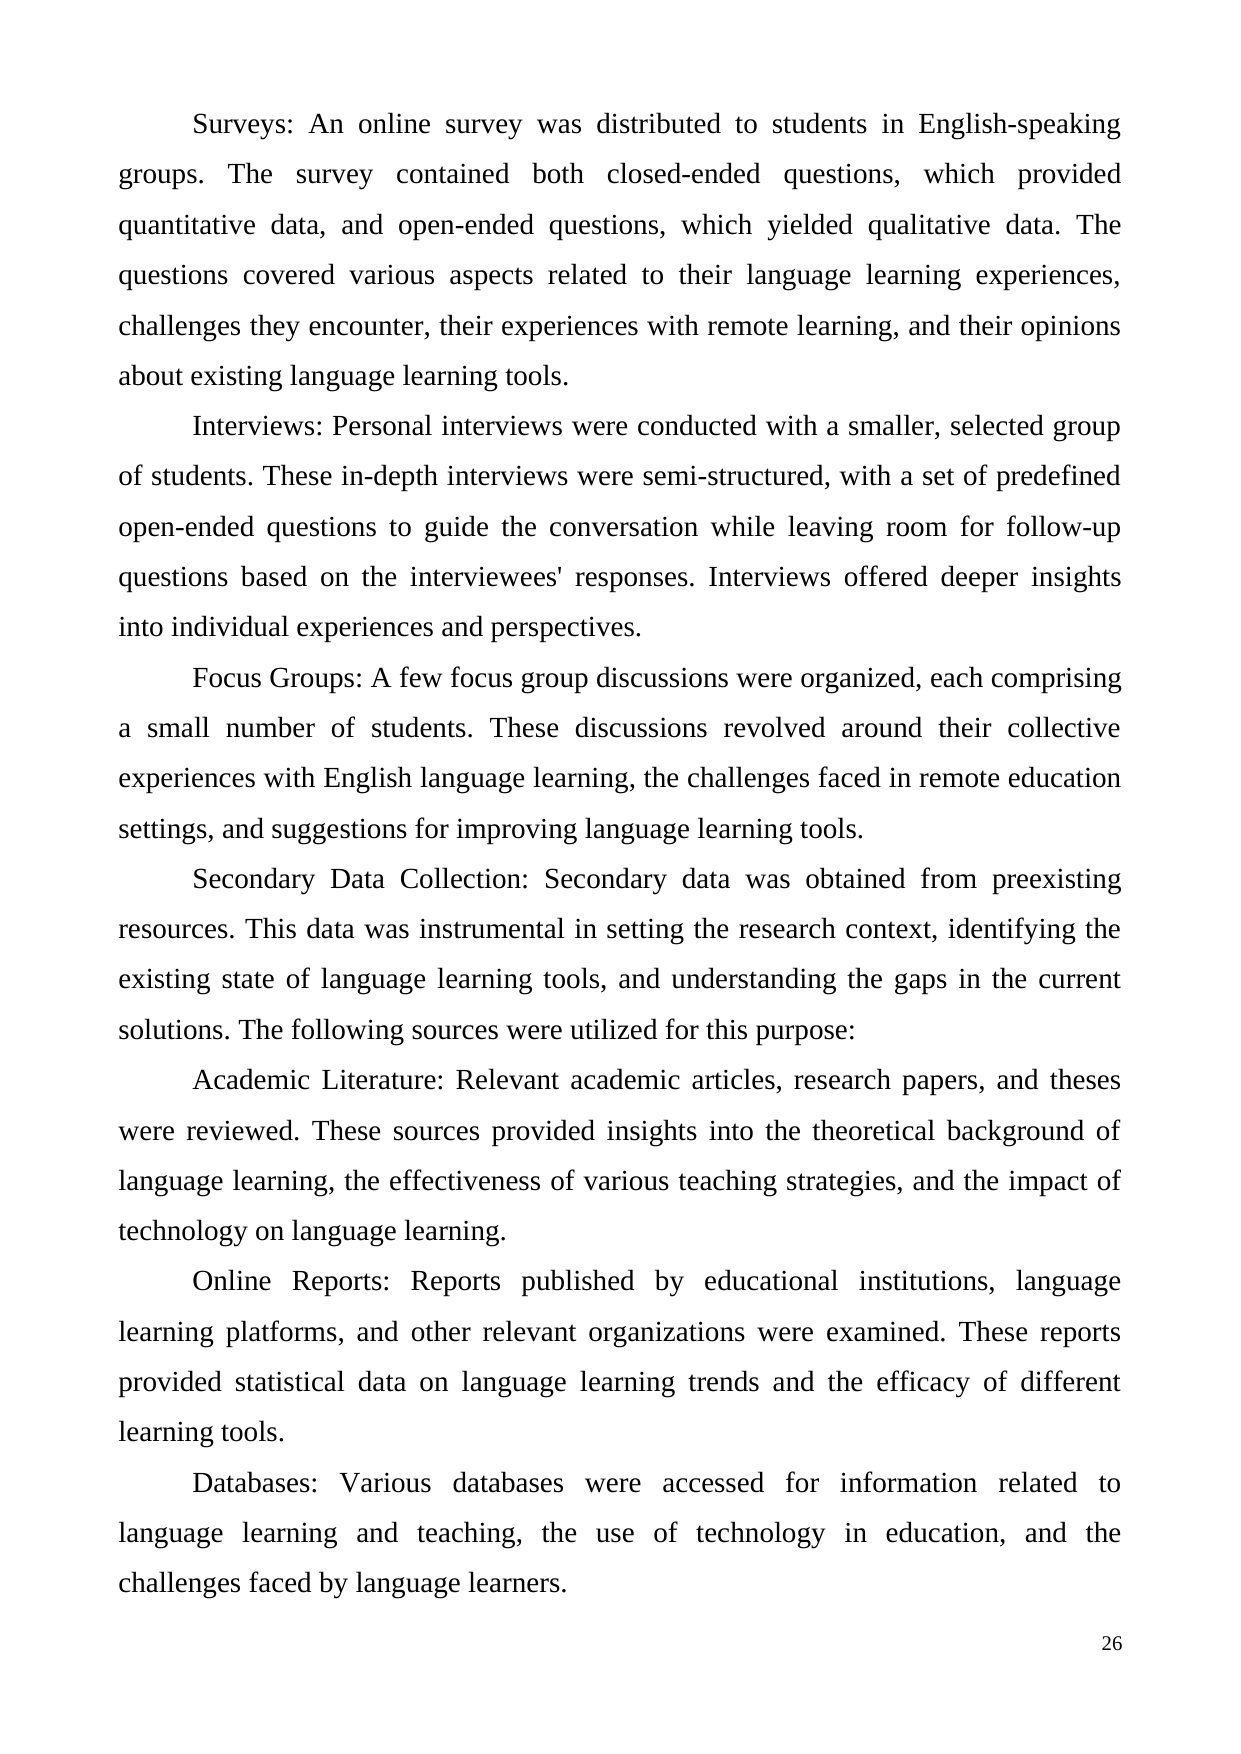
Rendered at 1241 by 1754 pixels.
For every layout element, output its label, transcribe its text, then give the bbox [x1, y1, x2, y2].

text Secondary Data Collection: Secondary data was obtained from preexisting resources. This data was instrumental in setting the research context, identifying the existing state of language learning tools, and understanding the gaps in the current solutions. The following sources were utilized for this purpose: [118, 861, 1122, 1046]
text Surveys: An online survey was distributed to students in English-speaking groups. The survey contained both closed-ended questions, which provided quantitative data, and open-ended questions, which yielded qualitative data. The questions covered various aspects related to their language learning experiences, challenges they encounter, their experiences with remote learning, and their opinions about existing language learning tools. [118, 106, 1122, 391]
text Focus Groups: A few focus group discussions were organized, each comprising a small number of students. These discussions revolved around their collective experiences with English language learning, the challenges faced in remote education settings, and suggestions for improving language learning tools. [118, 660, 1122, 844]
text Interviews: Personal interviews were conducted with a smaller, selected group of students. These in-depth interviews were semi-structured, with a set of predefined open-ended questions to guide the conversation while leaving room for follow-up questions based on the interviewees' responses. Interviews offered deeper insights into individual experiences and perspectives. [118, 408, 1122, 643]
text Databases: Various databases were accessed for information related to language learning and teaching, the use of technology in education, and the challenges faced by language learners. [118, 1465, 1122, 1599]
